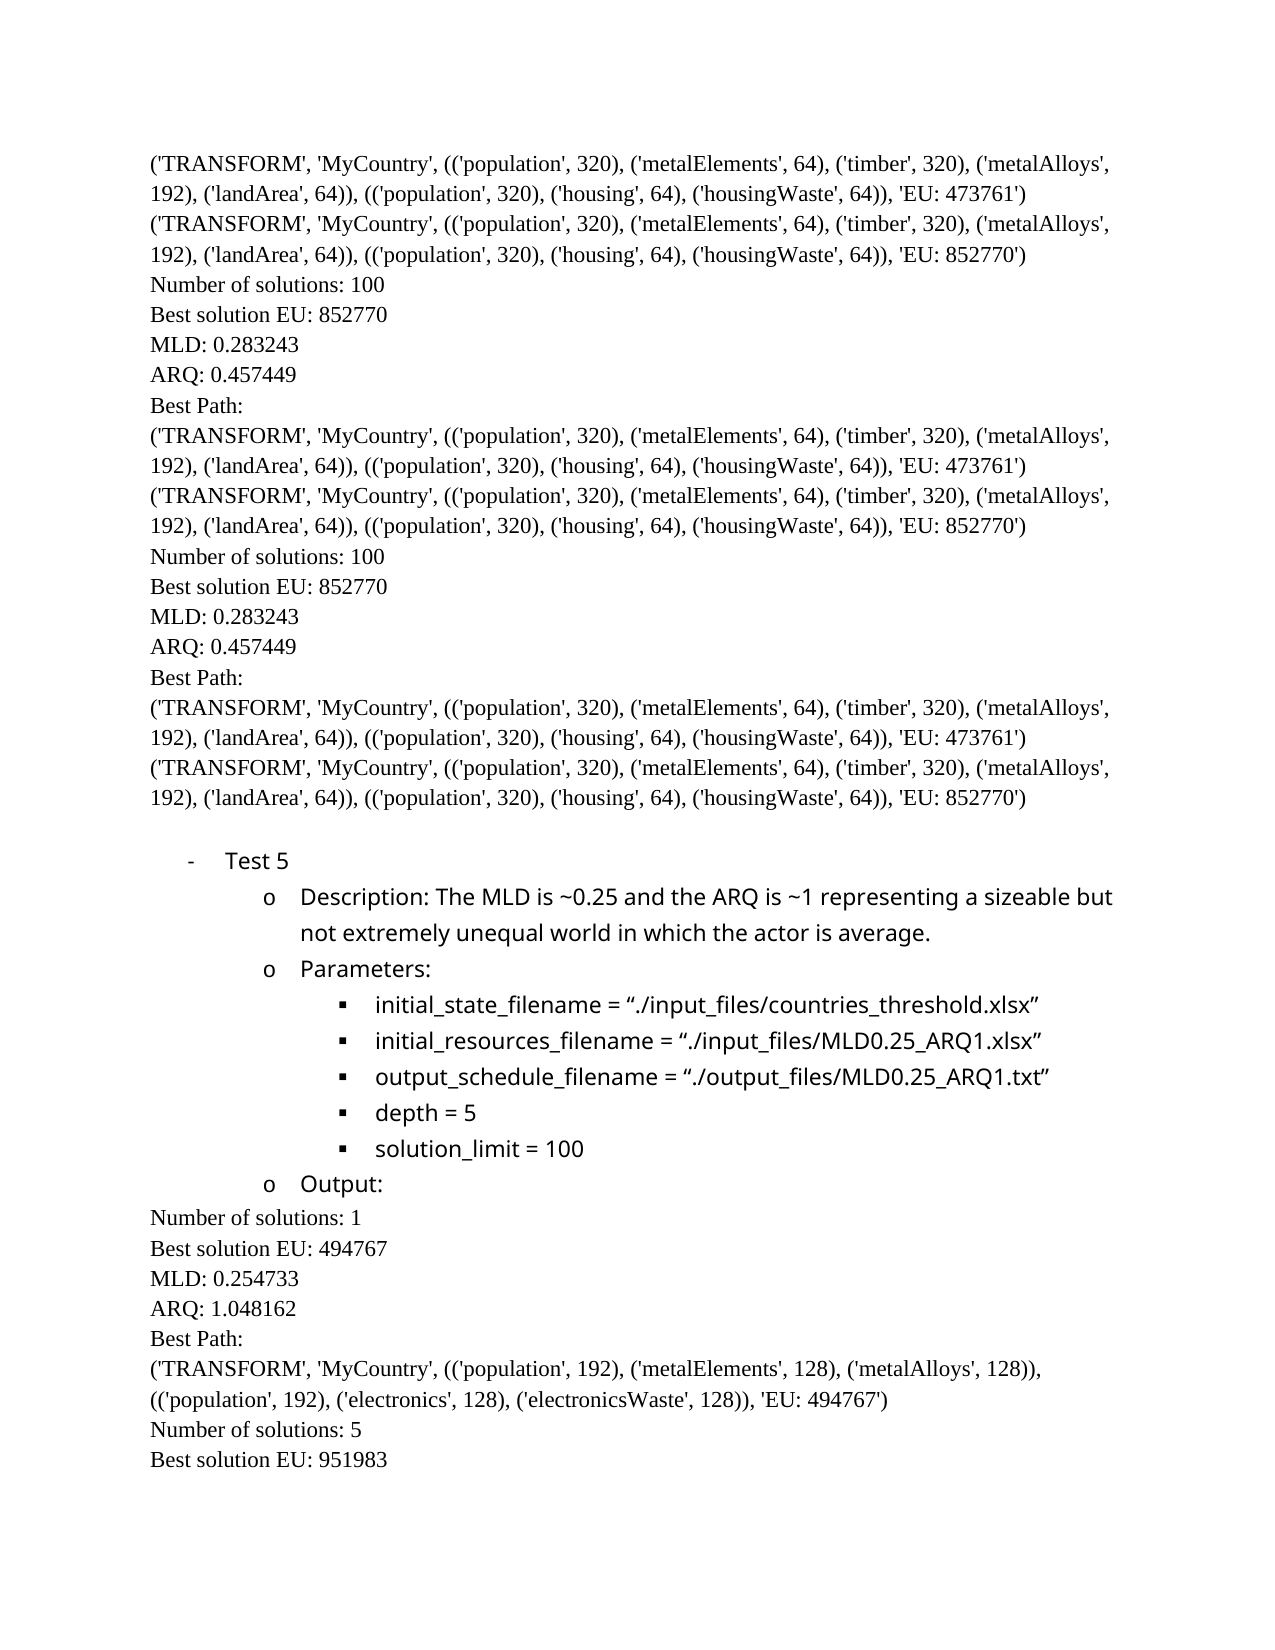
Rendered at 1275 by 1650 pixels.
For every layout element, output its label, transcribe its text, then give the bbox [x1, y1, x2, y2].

text ARQ: 1.048162 [150, 1295, 1125, 1321]
list solution_limit = 100 [337, 1132, 1125, 1164]
text MLD: 0.283243 [150, 331, 1125, 358]
list initial_state_filename = “./input_files/countries_threshold.xlsx” [337, 989, 1125, 1020]
list initial_resources_filename = “./input_files/MLD0.25_ARQ1.xlsx” [337, 1025, 1125, 1056]
text MLD: 0.283243 [150, 603, 1125, 629]
text Best solution EU: 852770 [150, 573, 1125, 599]
text Number of solutions: 100 [150, 543, 1125, 569]
list depth = 5 [337, 1097, 1125, 1128]
text Best solution EU: 494767 [150, 1235, 1125, 1261]
text Best solution EU: 852770 [150, 301, 1125, 327]
text Best Path: [150, 392, 1125, 418]
text ARQ: 0.457449 [150, 633, 1125, 660]
text Best Path: [150, 1325, 1125, 1352]
list Parameters: [262, 953, 1125, 984]
text Number of solutions: 5 [150, 1416, 1125, 1442]
text Number of solutions: 1 [150, 1204, 1125, 1231]
list Test 5 [187, 845, 1125, 876]
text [150, 1356, 1125, 1412]
list Description: The MLD is ~0.25 and the ARQ is ~1 representing a sizeable but not extremely unequal world in which the actor is average. [262, 881, 1125, 948]
text ARQ: 0.457449 [150, 361, 1125, 388]
text MLD: 0.254733 [150, 1265, 1125, 1291]
list output_schedule_filename = “./output_files/MLD0.25_ARQ1.txt” [337, 1061, 1125, 1092]
list Output: [262, 1168, 1125, 1200]
text Best solution EU: 951983 [150, 1446, 1125, 1472]
text Best Path: [150, 663, 1125, 690]
text Number of solutions: 100 [150, 271, 1125, 297]
